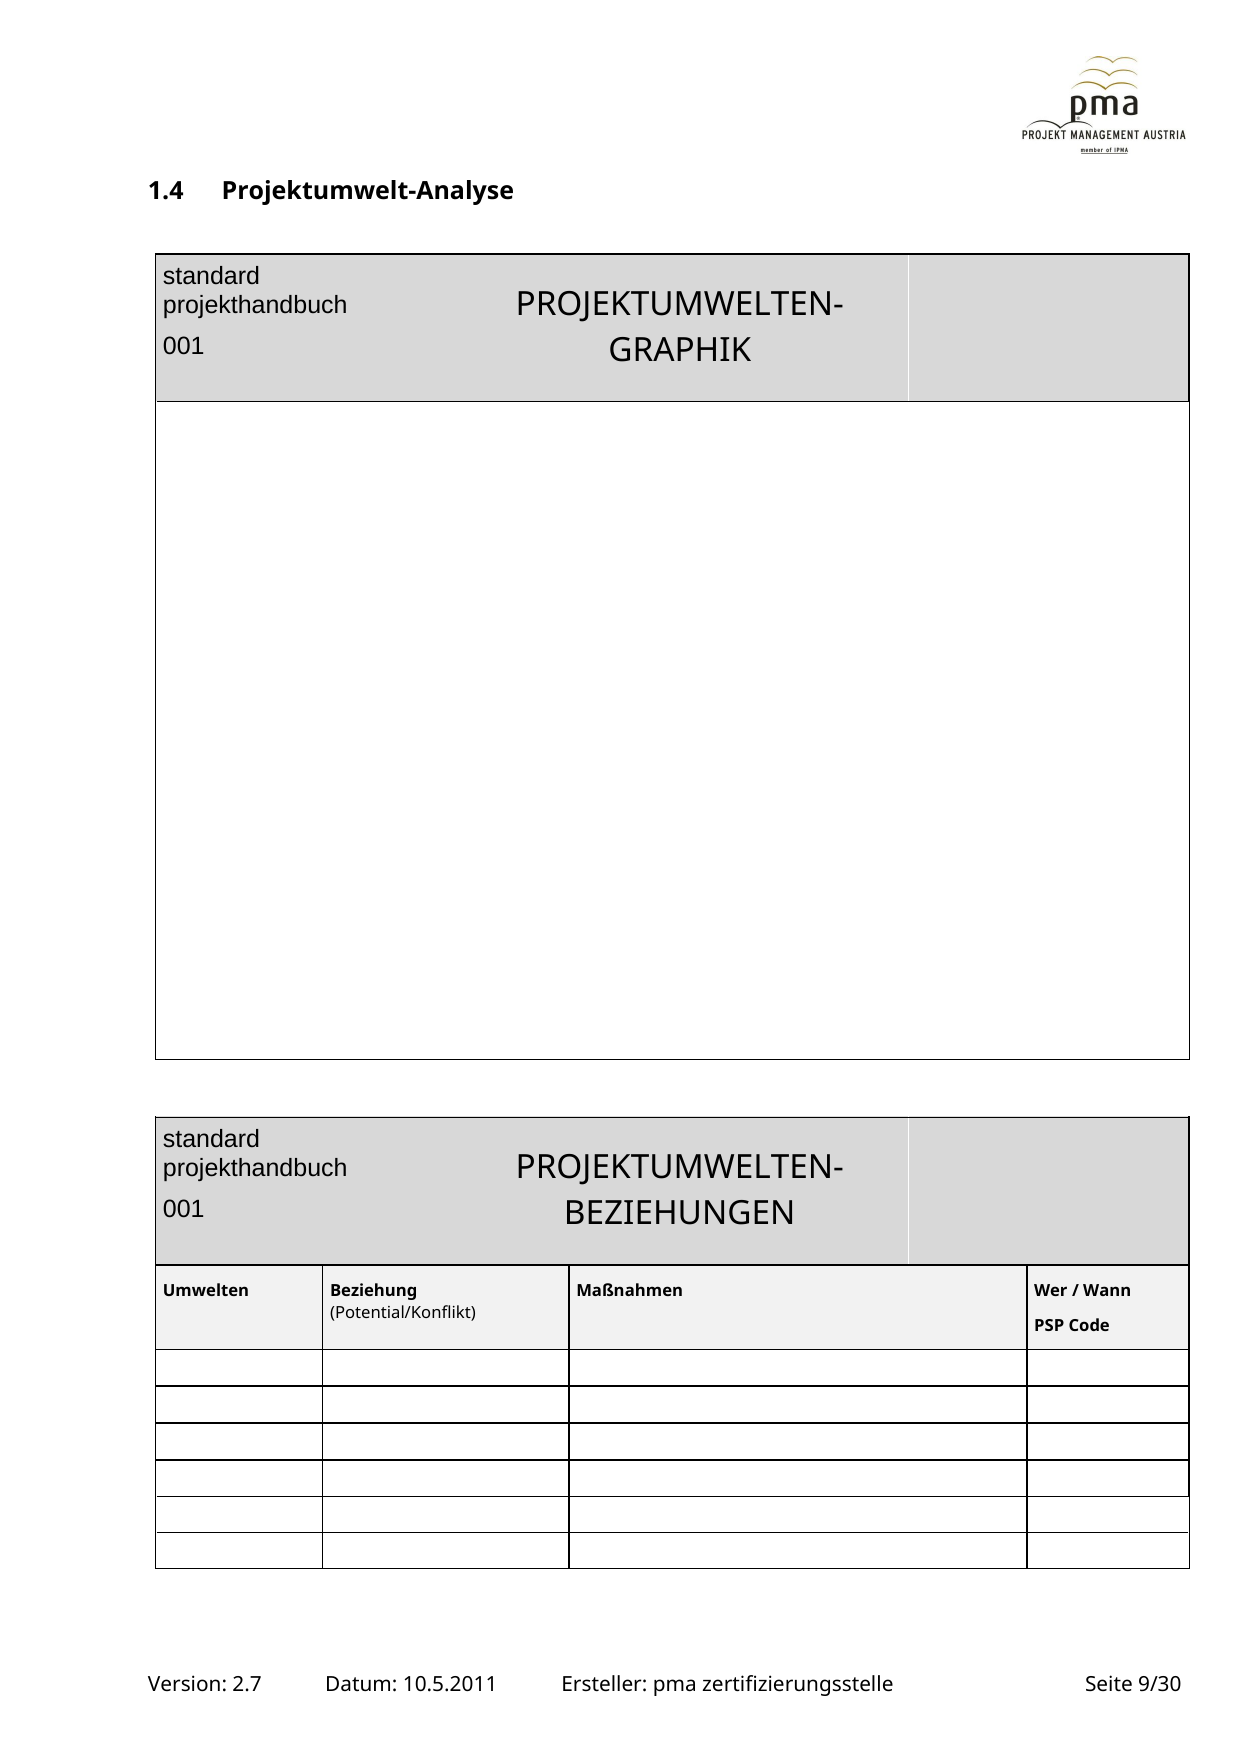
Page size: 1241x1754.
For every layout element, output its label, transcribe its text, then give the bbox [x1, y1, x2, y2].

table_cell Umwelten [156, 1266, 322, 1349]
table_cell [156, 1424, 322, 1459]
table_header standard projekthandbuch 001 [156, 1118, 451, 1264]
table_cell [1028, 1532, 1189, 1568]
table_cell [156, 1497, 322, 1532]
table_cell [156, 1533, 322, 1568]
table_cell [323, 1387, 568, 1422]
table_cell [1028, 1350, 1188, 1385]
table_cell [323, 1497, 568, 1532]
table_header standard projekthandbuch 001 [156, 255, 451, 401]
table_cell [570, 1387, 1026, 1422]
table_cell Beziehung (Potential/Konflikt) [323, 1266, 568, 1349]
table_cell [323, 1461, 568, 1496]
table_cell [1028, 1387, 1188, 1422]
table_cell Wer / Wann PSP Code [1028, 1266, 1188, 1349]
table_cell [570, 1533, 1026, 1568]
table_cell [1028, 1497, 1189, 1532]
table_cell [323, 1350, 568, 1385]
table_cell [1028, 1424, 1188, 1459]
table_cell [156, 1387, 322, 1422]
table_cell [1028, 1461, 1188, 1496]
subtitle Projektumwelt-Analyse [148, 173, 1181, 207]
table_header PROJEKTUMWELTEN- GRAPHIK [451, 255, 908, 401]
table_cell [570, 1424, 1026, 1459]
table_header [909, 1118, 1188, 1264]
table_cell [156, 1461, 322, 1496]
table_cell [570, 1497, 1026, 1532]
table_cell [570, 1461, 1026, 1496]
table_header [909, 255, 1188, 401]
table_cell [570, 1350, 1026, 1385]
picture [1021, 56, 1187, 154]
table_cell [323, 1533, 568, 1568]
table_cell [323, 1424, 568, 1459]
table_cell Maßnahmen [570, 1266, 1026, 1349]
table_cell [156, 1350, 322, 1385]
table_cell [156, 402, 1189, 1058]
table_header PROJEKTUMWELTEN- BEZIEHUNGEN [451, 1118, 908, 1264]
